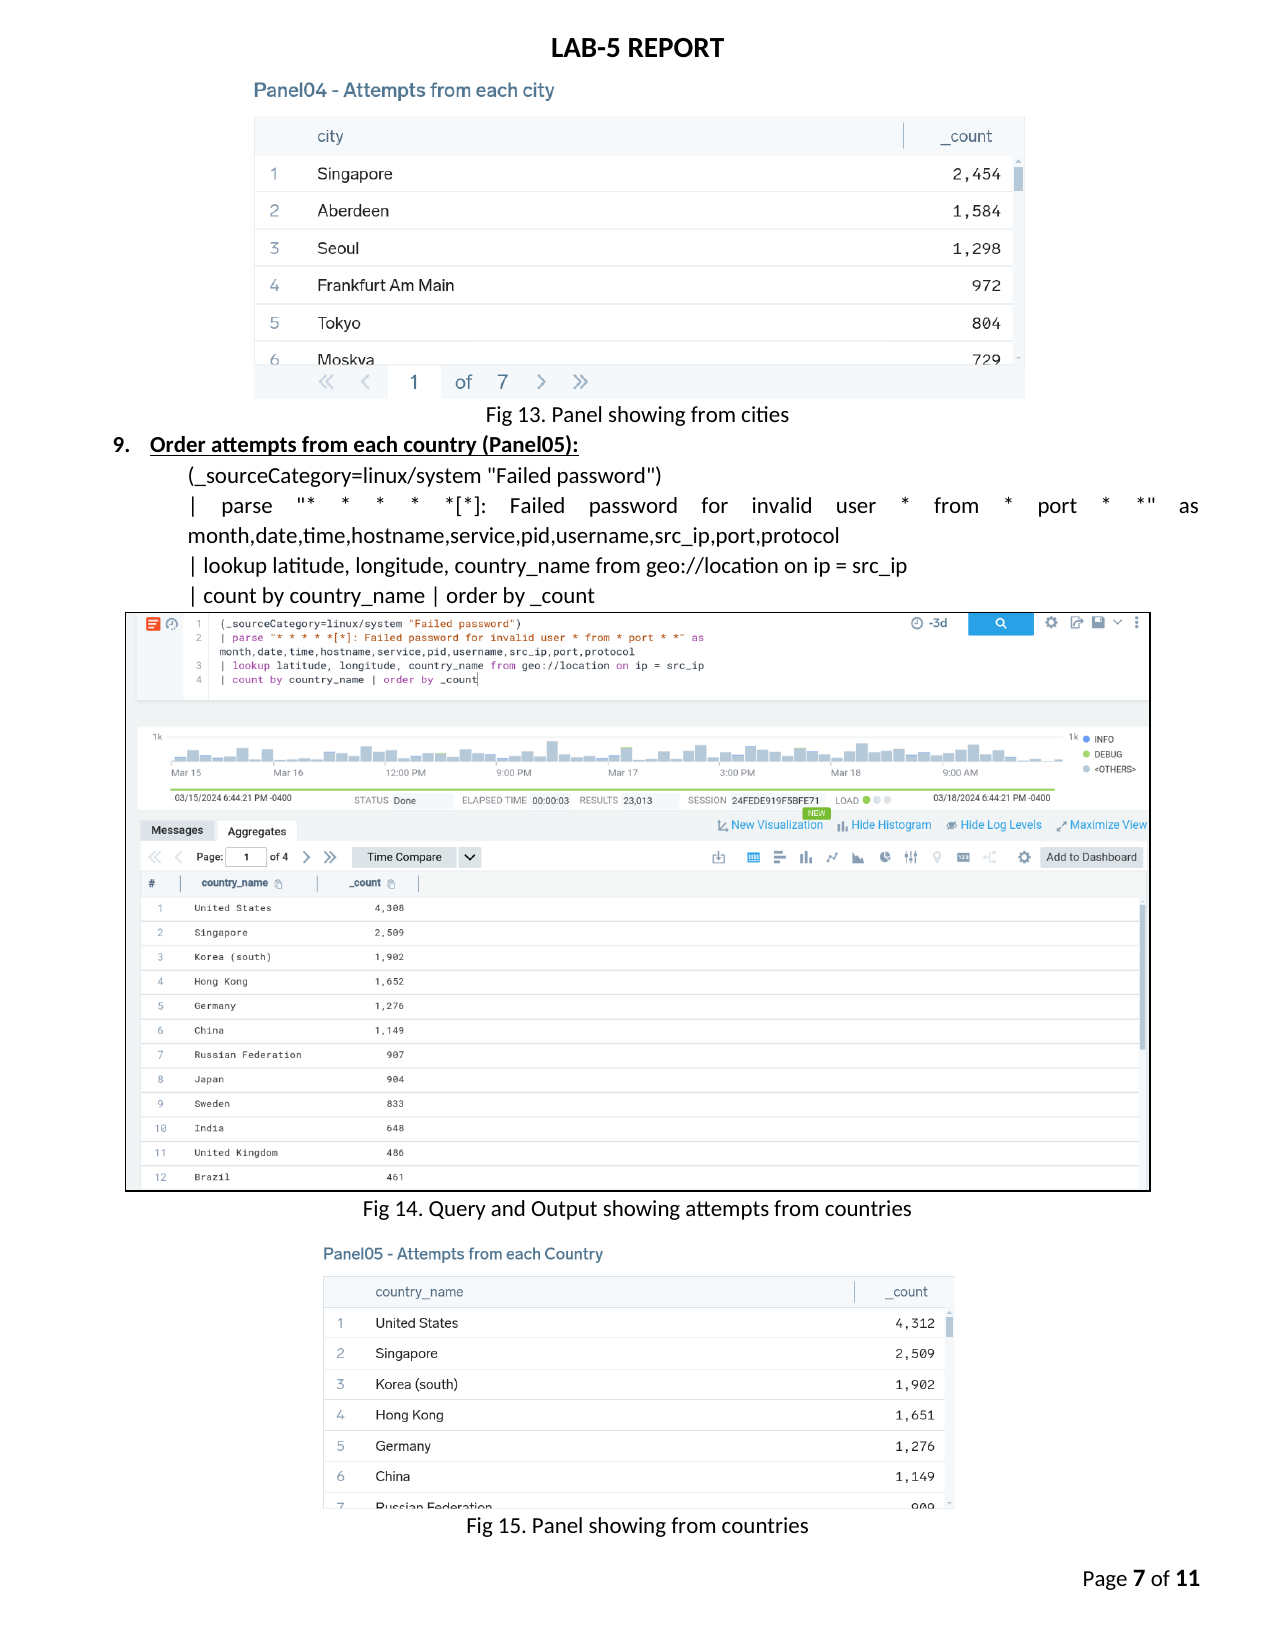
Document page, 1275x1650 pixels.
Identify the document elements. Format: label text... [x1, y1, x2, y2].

text (_sourceCategory=linux/system "Failed password") [187, 461, 1200, 489]
list Order attempts from each country (Panel05): [112, 431, 1200, 458]
text Fig 13. Panel showing from cities [75, 400, 1200, 428]
text | count by country_name | order by _count [187, 582, 1200, 609]
text Fig 15. Panel showing from countries [75, 1511, 1200, 1539]
picture [319, 1241, 956, 1510]
text | parse "* * * * *[*]: Failed password for invalid user * from * port * *" as month,date,time,hostname,service,pid,username,src_ip,port,protocol [187, 491, 1200, 549]
text Fig 14. Query and Output showing attempts from countries [75, 1194, 1200, 1222]
text | lookup latitude, longitude, country_name from geo://location on ip = src_ip [187, 551, 1200, 579]
picture [247, 75, 1028, 399]
picture [126, 613, 1149, 1190]
